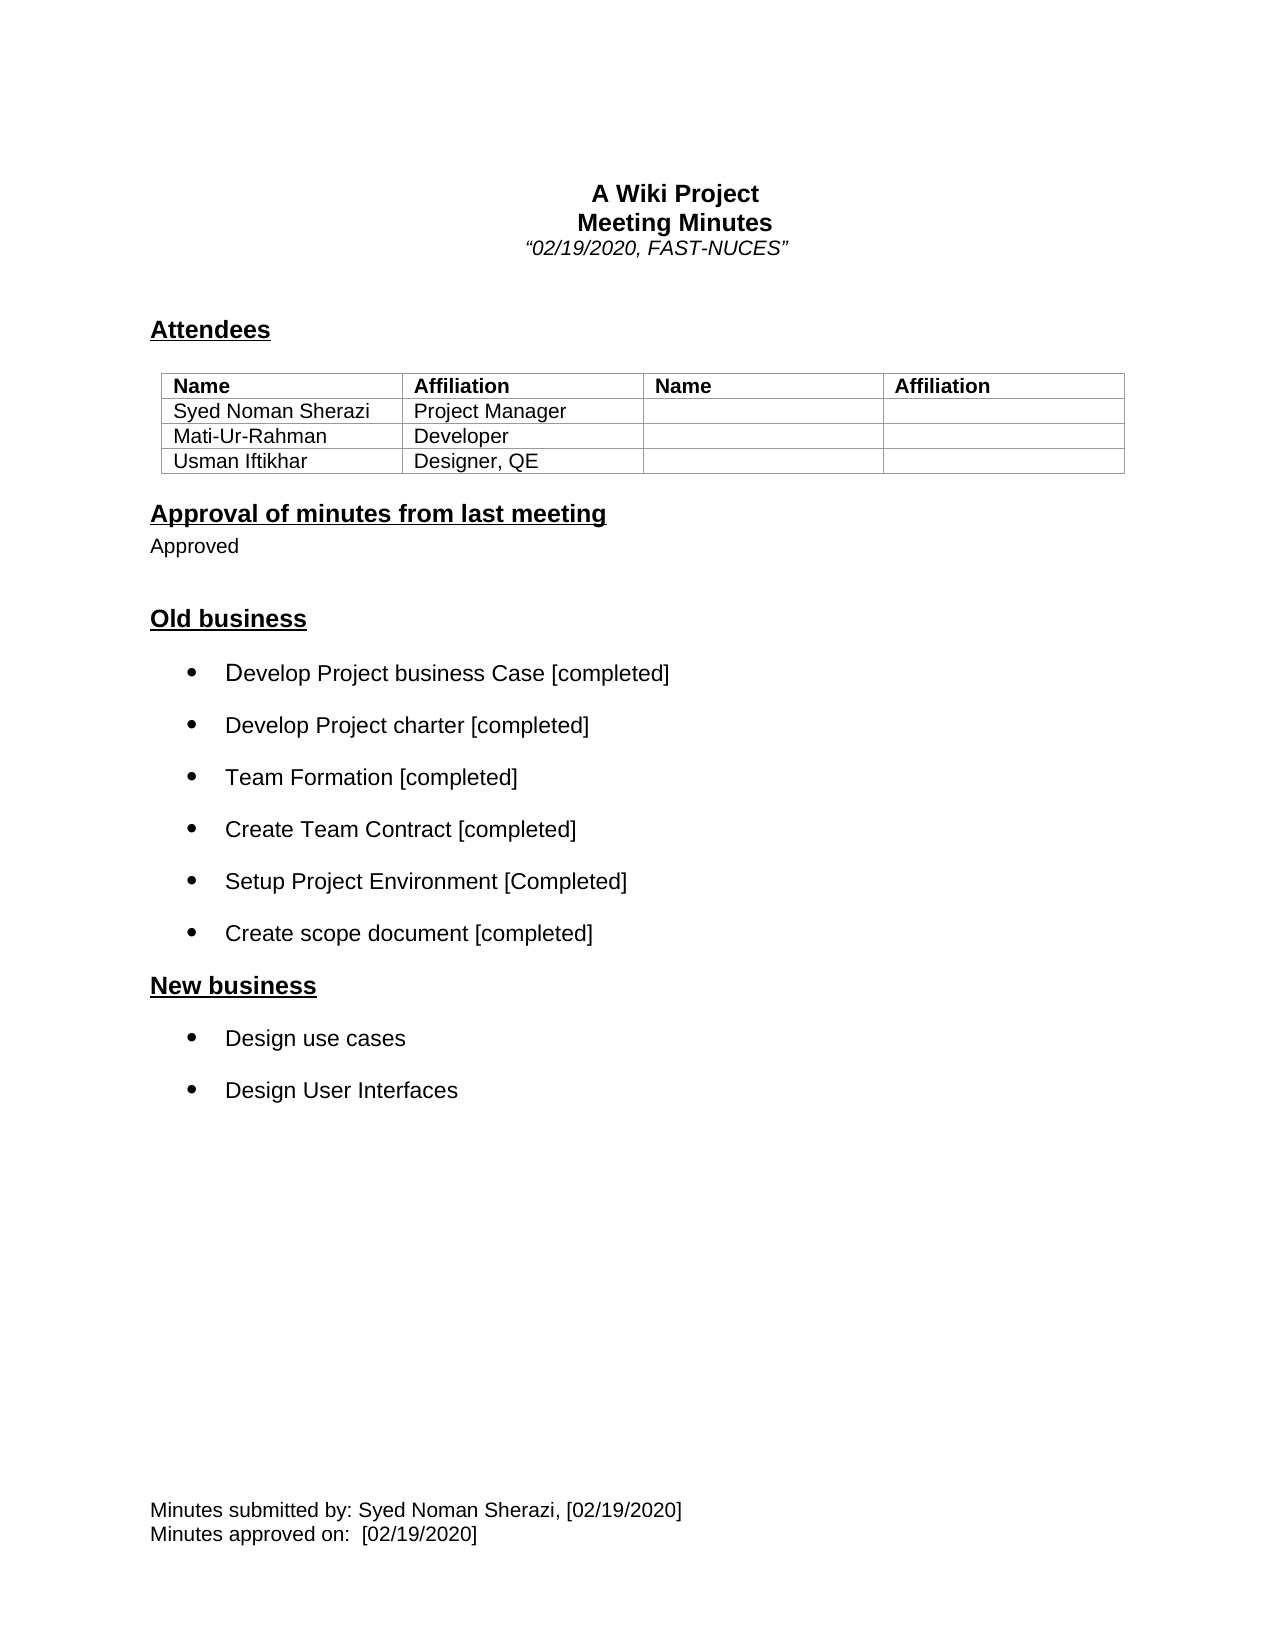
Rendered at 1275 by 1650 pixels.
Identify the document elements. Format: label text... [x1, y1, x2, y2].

list New business [150, 971, 1125, 1000]
table_cell Mati-Ur-Rahman [162, 424, 402, 448]
table_header Affiliation [884, 374, 1124, 398]
text Attendees [150, 315, 1125, 344]
table_cell [644, 449, 883, 473]
list Create Team Contract [completed] [187, 816, 1125, 843]
table_cell [884, 424, 1124, 448]
table_cell Designer, QE [403, 449, 643, 473]
list Create scope document [completed] [187, 919, 1125, 946]
list Develop Project business Case [completed] [187, 658, 1125, 687]
text “02/19/2020, FAST-NUCES” [169, 236, 1125, 260]
table_header Affiliation [403, 374, 643, 398]
table_cell Usman Iftikhar [162, 449, 402, 473]
list Old business [150, 604, 1125, 633]
list Design User Interfaces [187, 1077, 1125, 1104]
table_cell [644, 424, 883, 448]
table_cell [644, 399, 883, 423]
table_header Name [644, 374, 883, 398]
text Meeting Minutes [225, 207, 1125, 236]
list Approval of minutes from last meeting [150, 499, 1125, 528]
list Design use cases [187, 1025, 1125, 1052]
table_cell [884, 449, 1124, 473]
text A Wiki Project [225, 179, 1125, 207]
table_cell [884, 399, 1124, 423]
table_cell Project Manager [403, 399, 643, 423]
table_header Name [162, 374, 402, 398]
table_cell Syed Noman Sherazi [162, 399, 402, 423]
list Team Formation [completed] [187, 764, 1125, 791]
list Setup Project Environment [Completed] [187, 868, 1125, 894]
table_cell Developer [403, 424, 643, 448]
list Develop Project charter [completed] [187, 712, 1125, 739]
text Approved [150, 534, 1125, 558]
